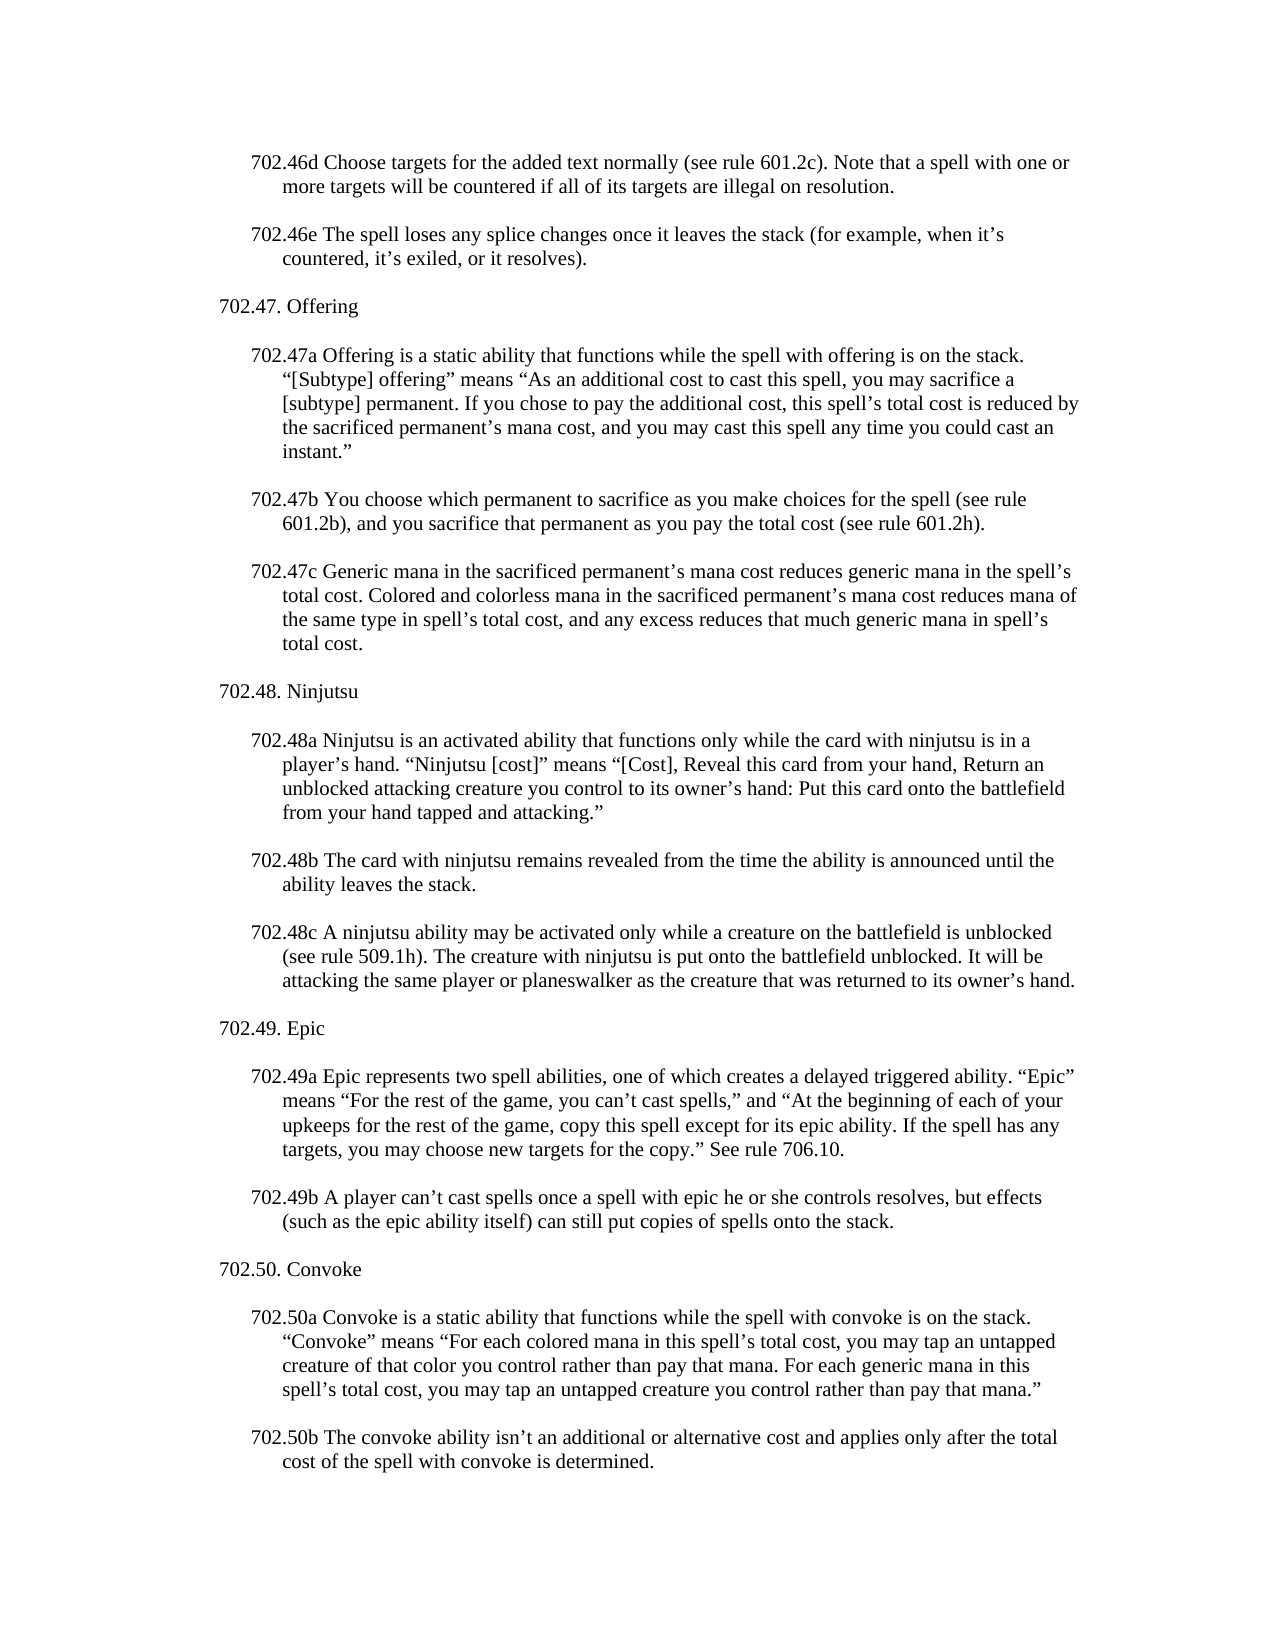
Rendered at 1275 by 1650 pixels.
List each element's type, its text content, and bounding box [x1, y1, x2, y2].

text 702.49b A player can’t cast spells once a spell with epic he or she controls resolves, but effects (such as the epic ability itself) can still put copies of spells onto the stack. [251, 1185, 1087, 1233]
text 702.50a Convoke is a static ability that functions while the spell with convoke is on the stack. “Convoke” means “For each colored mana in this spell’s total cost, you may tap an untapped creature of that color you control rather than pay that mana. For each generic mana in this spell’s total cost, you may tap an untapped creature you control rather than pay that mana.” [251, 1305, 1087, 1401]
text 702.49a Epic represents two spell abilities, one of which creates a delayed triggered ability. “Epic” means “For the rest of the game, you can’t cast spells,” and “At the beginning of each of your upkeeps for the rest of the game, copy this spell except for its epic ability. If the spell has any targets, you may choose new targets for the copy.” See rule 706.10. [251, 1064, 1087, 1161]
text 702.46e The spell loses any splice changes once it leaves the stack (for example, when it’s countered, it’s exiled, or it resolves). [251, 222, 1087, 270]
text 702.48b The card with ninjutsu remains revealed from the time the ability is announced until the ability leaves the stack. [251, 848, 1087, 896]
text 702.47a Offering is a static ability that functions while the spell with offering is on the stack. “[Subtype] offering” means “As an additional cost to cast this spell, you may sacrifice a [subtype] permanent. If you chose to pay the additional cost, this spell’s total cost is reduced by the sacrificed permanent’s mana cost, and you may cast this spell any time you could cast an instant.” [251, 342, 1087, 463]
text 702.49. Epic [219, 1016, 1087, 1040]
text 702.48. Ninjutsu [219, 679, 1087, 703]
text 702.47. Offering [219, 294, 1087, 318]
text 702.46d Choose targets for the added text normally (see rule 601.2c). Note that a spell with one or more targets will be countered if all of its targets are illegal on resolution. [251, 150, 1087, 198]
text 702.50b The convoke ability isn’t an additional or alternative cost and applies only after the total cost of the spell with convoke is determined. [251, 1425, 1087, 1473]
text 702.48c A ninjutsu ability may be activated only while a creature on the battlefield is unblocked (see rule 509.1h). The creature with ninjutsu is put onto the battlefield unblocked. It will be attacking the same player or planeswalker as the creature that was returned to its owner’s hand. [251, 920, 1087, 992]
text 702.47b You choose which permanent to sacrifice as you make choices for the spell (see rule 601.2b), and you sacrifice that permanent as you pay the total cost (see rule 601.2h). [251, 487, 1087, 535]
text 702.50. Convoke [219, 1257, 1087, 1281]
text 702.48a Ninjutsu is an activated ability that functions only while the card with ninjutsu is in a player’s hand. “Ninjutsu [cost]” means “[Cost], Reveal this card from your hand, Return an unblocked attacking creature you control to its owner’s hand: Put this card onto the battlefield from your hand tapped and attacking.” [251, 727, 1087, 824]
text 702.47c Generic mana in the sacrificed permanent’s mana cost reduces generic mana in the spell’s total cost. Colored and colorless mana in the sacrificed permanent’s mana cost reduces mana of the same type in spell’s total cost, and any excess reduces that much generic mana in spell’s total cost. [251, 559, 1087, 655]
